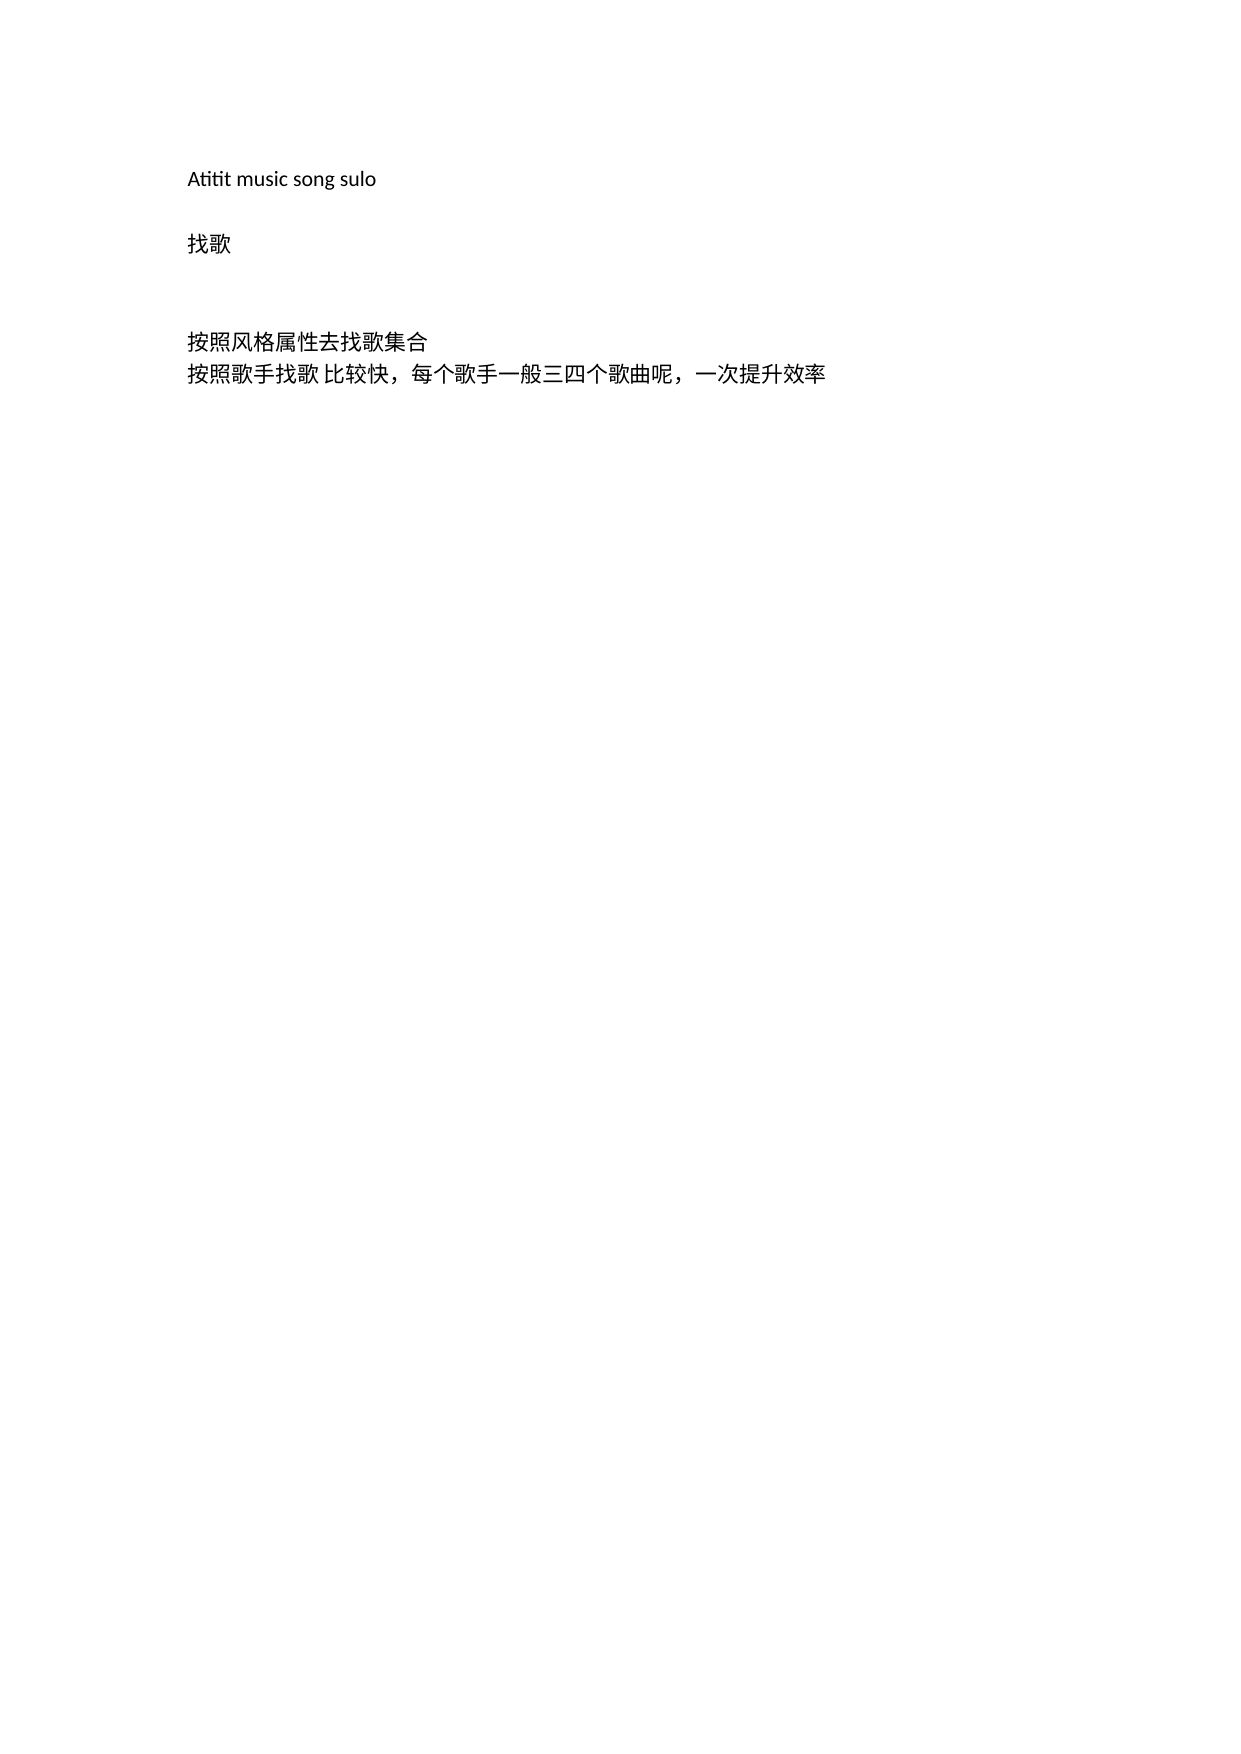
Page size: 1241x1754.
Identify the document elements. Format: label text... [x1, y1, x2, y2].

text 找歌 [187, 227, 1053, 259]
text 按照风格属性去找歌集合 [187, 324, 1053, 357]
text Atitit music song sulo [187, 162, 1053, 194]
text 按照歌手找歌 比较快，每个歌手一般三四个歌曲呢，一次提升效率 [187, 357, 1053, 389]
